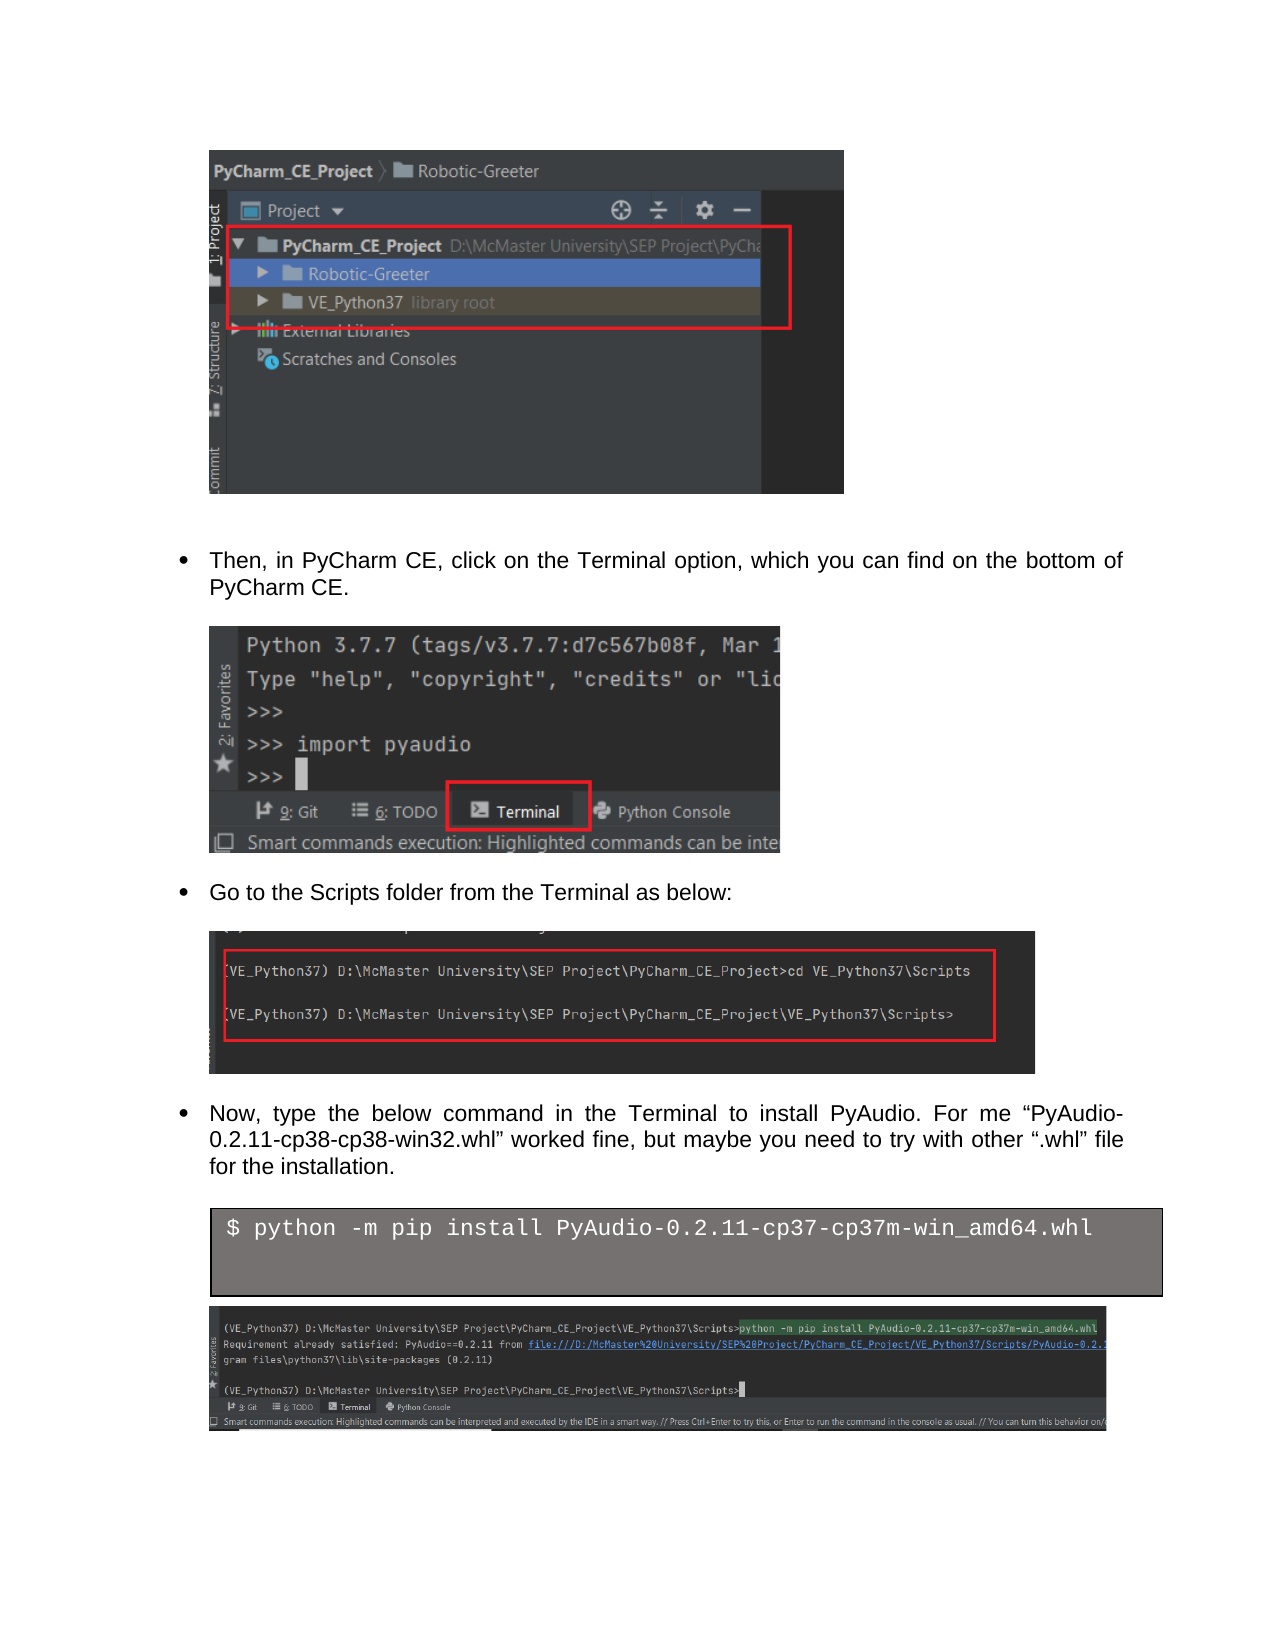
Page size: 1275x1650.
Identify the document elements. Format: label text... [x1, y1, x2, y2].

list Then, in PyCharm CE, click on the Terminal option, which you can find on the bottom of PyCharm CE. [179, 547, 1125, 600]
list Now, type the below command in the Terminal to install PyAudio. For me “PyAudio-0.2.11-cp38-cp38-win32.whl” worked fine, but maybe you need to try with other “.whl” file for the installation. [179, 1100, 1125, 1179]
picture [209, 931, 1036, 1074]
picture [209, 1306, 1107, 1431]
picture [209, 626, 781, 853]
picture [209, 150, 844, 494]
list Go to the Scripts folder from the Terminal as below: [179, 879, 1125, 905]
